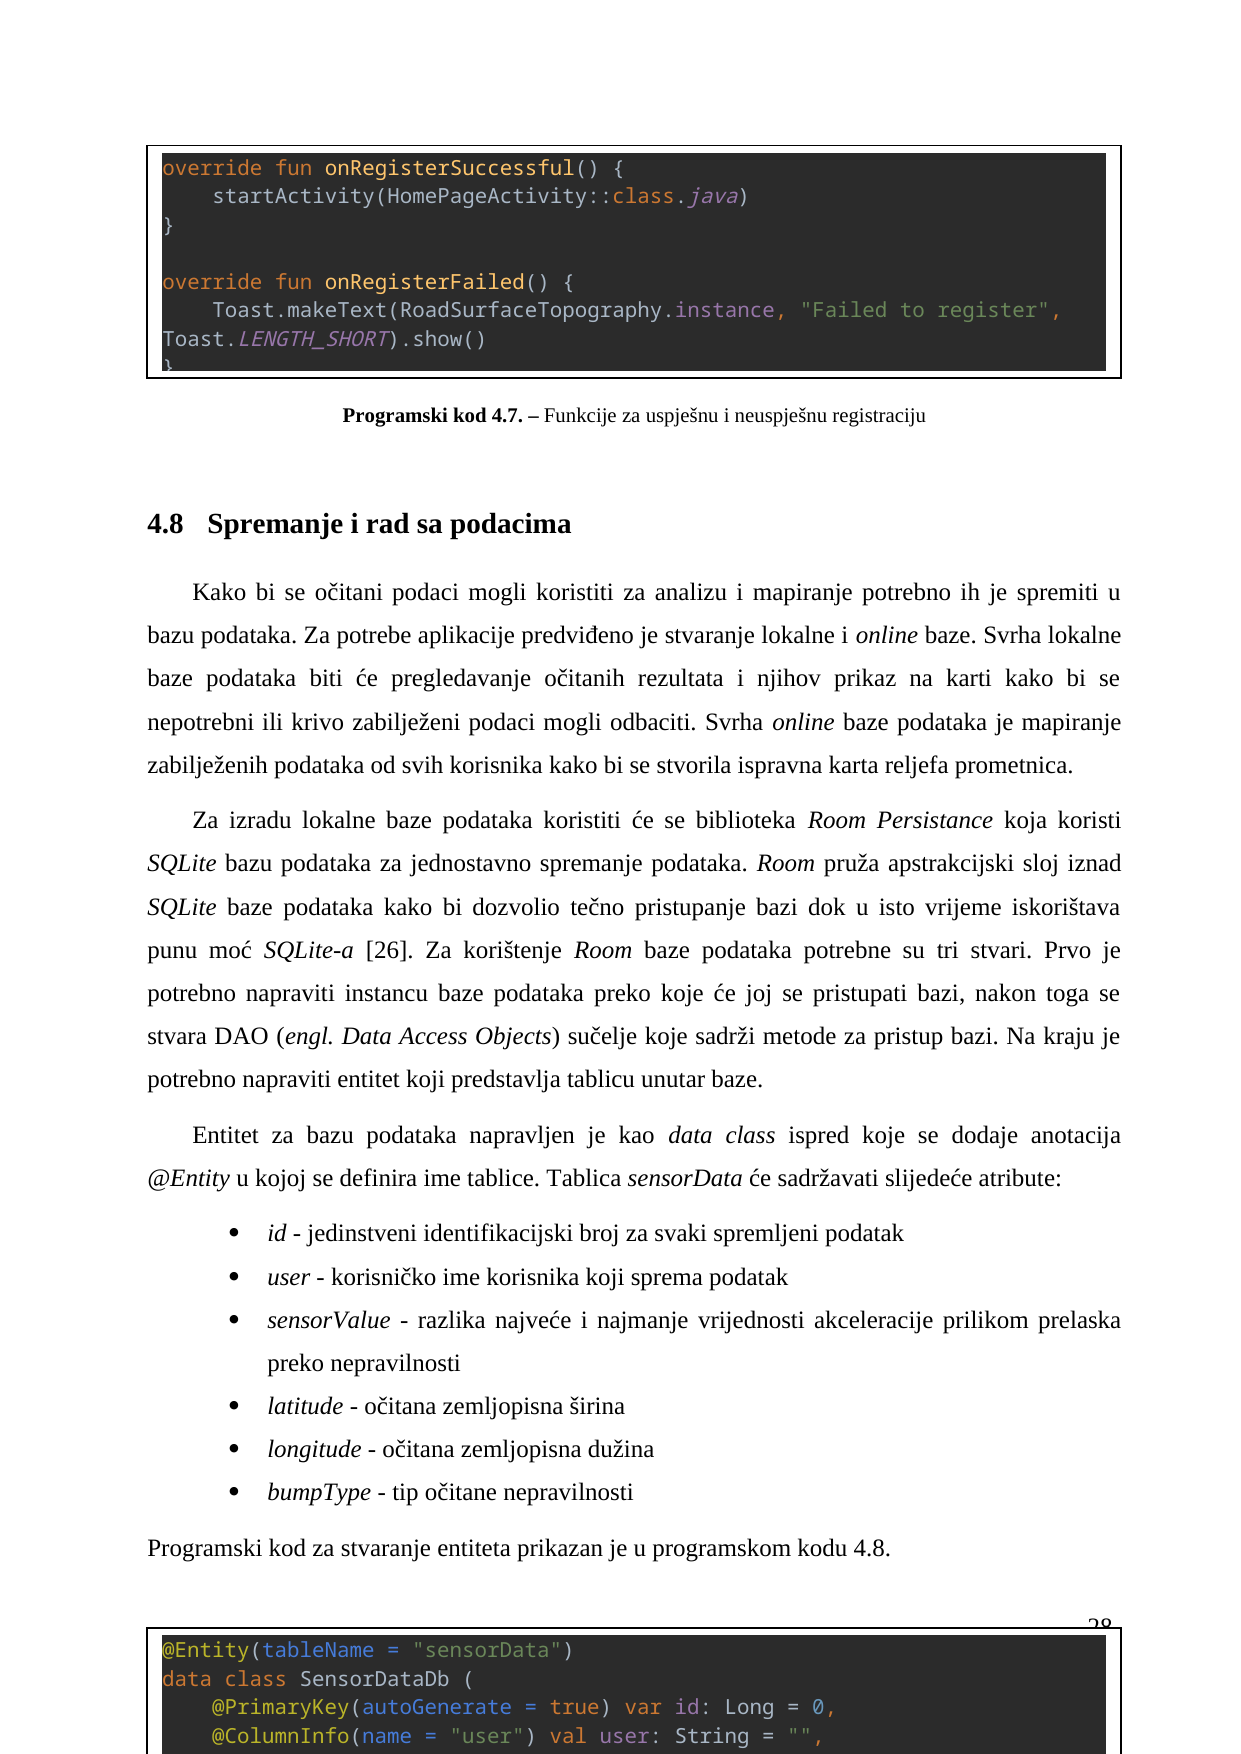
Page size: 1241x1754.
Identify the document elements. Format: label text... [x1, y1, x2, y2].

text Za izradu lokalne baze podataka koristiti će se biblioteka Room Persistance koja koristi SQLite bazu podataka za jednostavno spremanje podataka. Room pruža apstrakcijski sloj iznad SQLite baze podataka kako bi dozvolio tečno pristupanje bazi dok u isto vrijeme iskorištava punu moć SQLite-a [26]. Za korištenje Room baze podataka potrebne su tri stvari. Prvo je potrebno napraviti instancu baze podataka preko koje će joj se pristupati bazi, nakon toga se stvara DAO (engl. Data Access Objects) sučelje koje sadrži metode za pristup bazi. Na kraju je potrebno napraviti entitet koji predstavlja tablicu unutar baze. [147, 805, 1122, 1093]
list id - jedinstveni identifikacijski broj za svaki spremljeni podatak [229, 1218, 1122, 1247]
subtitle Spremanje i rad sa podacima [147, 507, 1122, 540]
list bumpType - tip očitane nepravilnosti [229, 1477, 1122, 1506]
list longitude - očitana zemljopisna dužina [229, 1434, 1122, 1463]
list user - korisničko ime korisnika koji sprema podatak [229, 1262, 1122, 1290]
text Programski kod 4.7. – Funkcije za uspješnu i neuspješnu registraciju [147, 379, 1122, 427]
text Kako bi se očitani podaci mogli koristiti za analizu i mapiranje potrebno ih je spremiti u bazu podataka. Za potrebe aplikacije predviđeno je stvaranje lokalne i online baze. Svrha lokalne baze podataka biti će pregledavanje očitanih rezultata i njihov prikaz na karti kako bi se nepotrebni ili krivo zabilježeni podaci mogli odbaciti. Svrha online baze podataka je mapiranje zabilježenih podataka od svih korisnika kako bi se stvorila ispravna karta reljefa prometnica. [147, 577, 1122, 778]
list latitude - očitana zemljopisna širina [229, 1391, 1122, 1420]
text Entitet za bazu podataka napravljen je kao data class ispred koje se dodaje anotacija @Entity u kojoj se definira ime tablice. Tablica sensorData će sadržavati slijedeće atribute: [147, 1120, 1122, 1192]
list sensorValue - razlika najveće i najmanje vrijednosti akceleracije prilikom prelaska preko nepravilnosti [229, 1305, 1122, 1377]
text Programski kod za stvaranje entiteta prikazan je u programskom kodu 4.8. [147, 1533, 1122, 1562]
